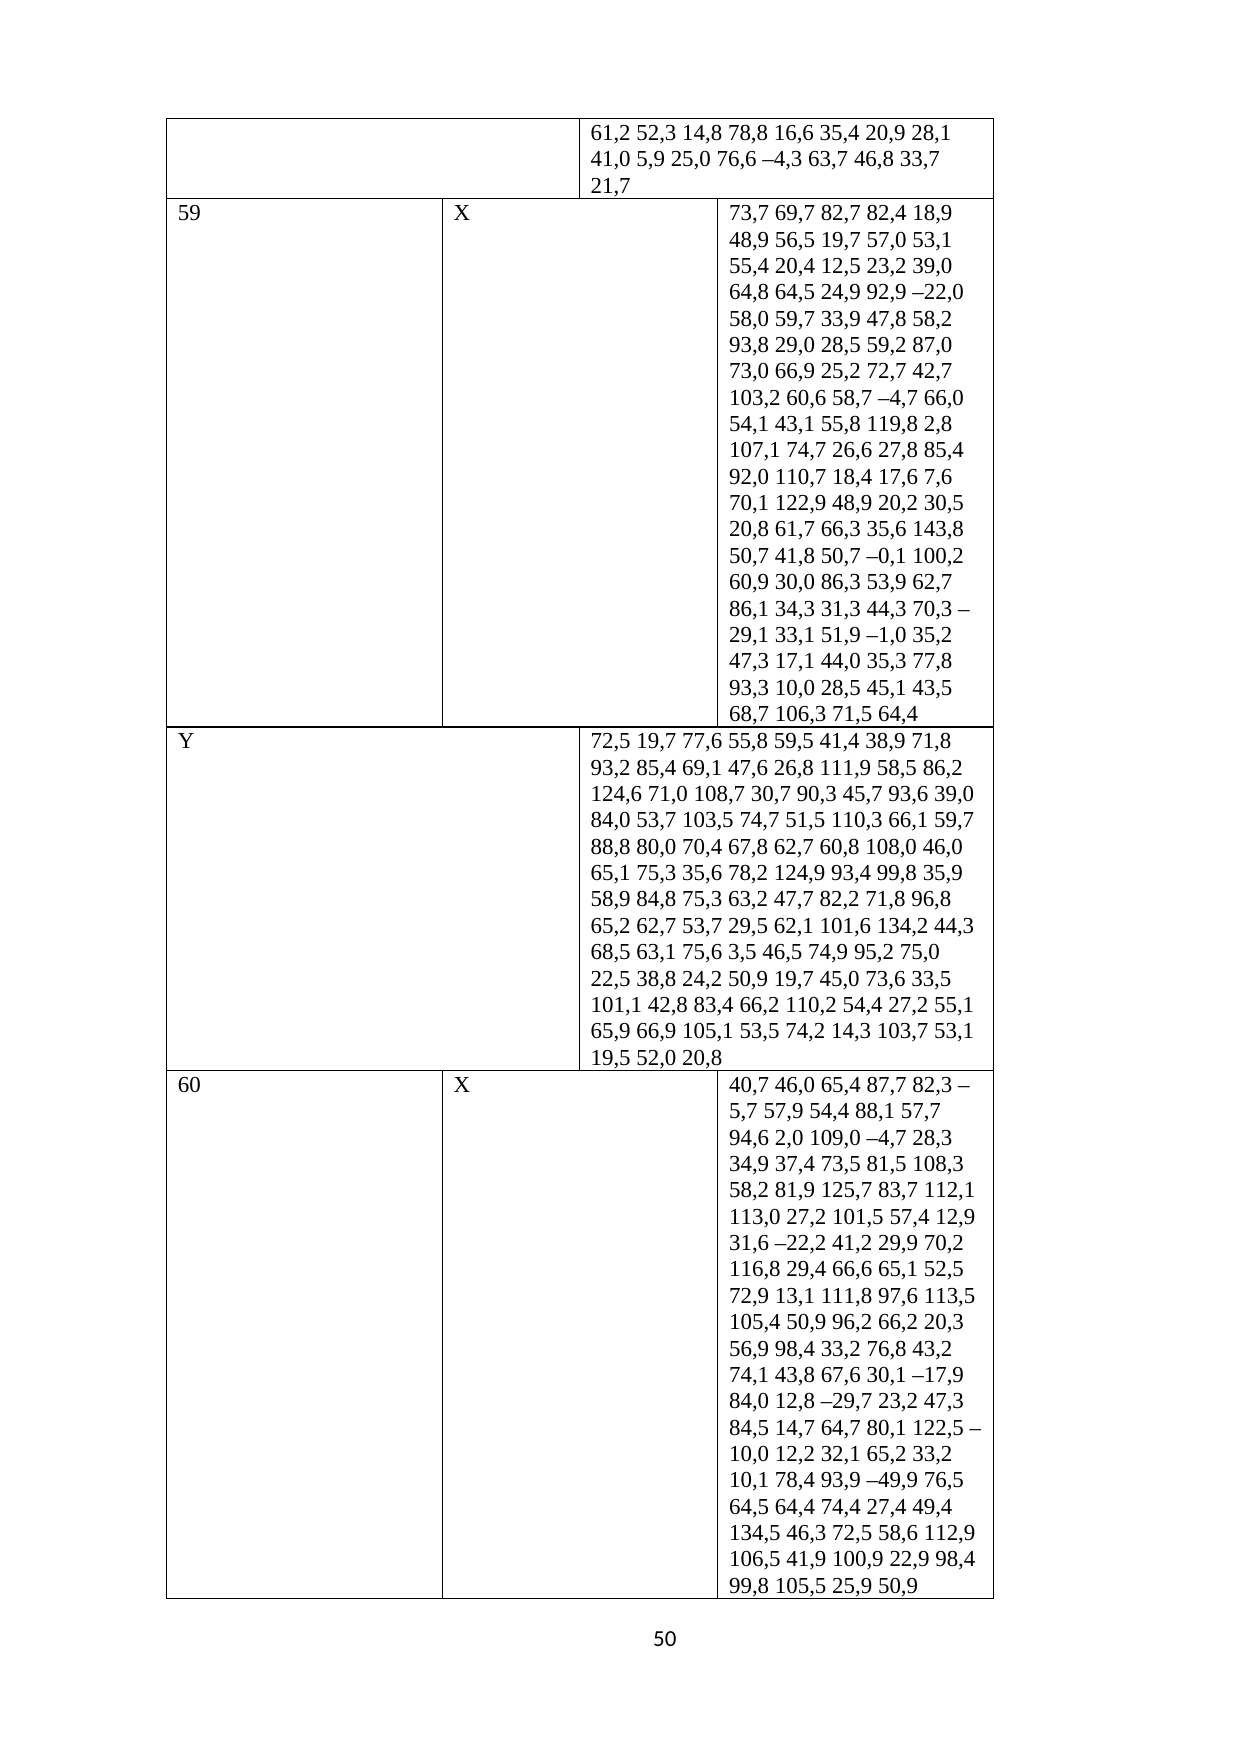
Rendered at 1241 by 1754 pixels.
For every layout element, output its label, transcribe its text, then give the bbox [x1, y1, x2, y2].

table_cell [580, 119, 993, 198]
table_cell X [443, 1071, 717, 1598]
table_cell X [443, 199, 717, 726]
table_cell 60 [167, 1071, 442, 1598]
table_cell 59 [167, 199, 442, 726]
table_cell 40,7 46,0 65,4 87,7 82,3 –5,7 57,9 54,4 88,1 57,7 94,6 2,0 109,0 –4,7 28,3 34,9 37,4 73,5 81,5 108,3 58,2 81,9 125,7 83,7 112,1 113,0 27,2 101,5 57,4 12,9 31,6 –22,2 41,2 29,9 70,2 116,8 29,4 66,6 65,1 52,5 72,9 13,1 111,8 97,6 113,5 105,4 50,9 96,2 66,2 20,3 56,9 98,4 33,2 76,8 43,2 74,1 43,8 67,6 30,1 –17,9 84,0 12,8 –29,7 23,2 47,3 84,5 14,7 64,7 80,1 122,5 –10,0 12,2 32,1 65,2 33,2 10,1 78,4 93,9 –49,9 76,5 64,5 64,4 74,4 27,4 49,4 134,5 46,3 72,5 58,6 112,9 106,5 41,9 100,9 22,9 98,4 99,8 105,5 25,9 50,9 [718, 1071, 993, 1598]
table_cell 72,5 19,7 77,6 55,8 59,5 41,4 38,9 71,8 93,2 85,4 69,1 47,6 26,8 111,9 58,5 86,2 124,6 71,0 108,7 30,7 90,3 45,7 93,6 39,0 84,0 53,7 103,5 74,7 51,5 110,3 66,1 59,7 88,8 80,0 70,4 67,8 62,7 60,8 108,0 46,0 65,1 75,3 35,6 78,2 124,9 93,4 99,8 35,9 58,9 84,8 75,3 63,2 47,7 82,2 71,8 96,8 65,2 62,7 53,7 29,5 62,1 101,6 134,2 44,3 68,5 63,1 75,6 3,5 46,5 74,9 95,2 75,0 22,5 38,8 24,2 50,9 19,7 45,0 73,6 33,5 101,1 42,8 83,4 66,2 110,2 54,4 27,2 55,1 65,9 66,9 105,1 53,5 74,2 14,3 103,7 53,1 19,5 52,0 20,8 [580, 728, 993, 1070]
table_cell 73,7 69,7 82,7 82,4 18,9 48,9 56,5 19,7 57,0 53,1 55,4 20,4 12,5 23,2 39,0 64,8 64,5 24,9 92,9 –22,0 58,0 59,7 33,9 47,8 58,2 93,8 29,0 28,5 59,2 87,0 73,0 66,9 25,2 72,7 42,7 103,2 60,6 58,7 –4,7 66,0 54,1 43,1 55,8 119,8 2,8 107,1 74,7 26,6 27,8 85,4 92,0 110,7 18,4 17,6 7,6 70,1 122,9 48,9 20,2 30,5 20,8 61,7 66,3 35,6 143,8 50,7 41,8 50,7 –0,1 100,2 60,9 30,0 86,3 53,9 62,7 86,1 34,3 31,3 44,3 70,3 –29,1 33,1 51,9 –1,0 35,2 47,3 17,1 44,0 35,3 77,8 93,3 10,0 28,5 45,1 43,5 68,7 106,3 71,5 64,4 [718, 199, 993, 726]
table_cell Y [167, 119, 579, 198]
table_cell Y [167, 728, 579, 1070]
